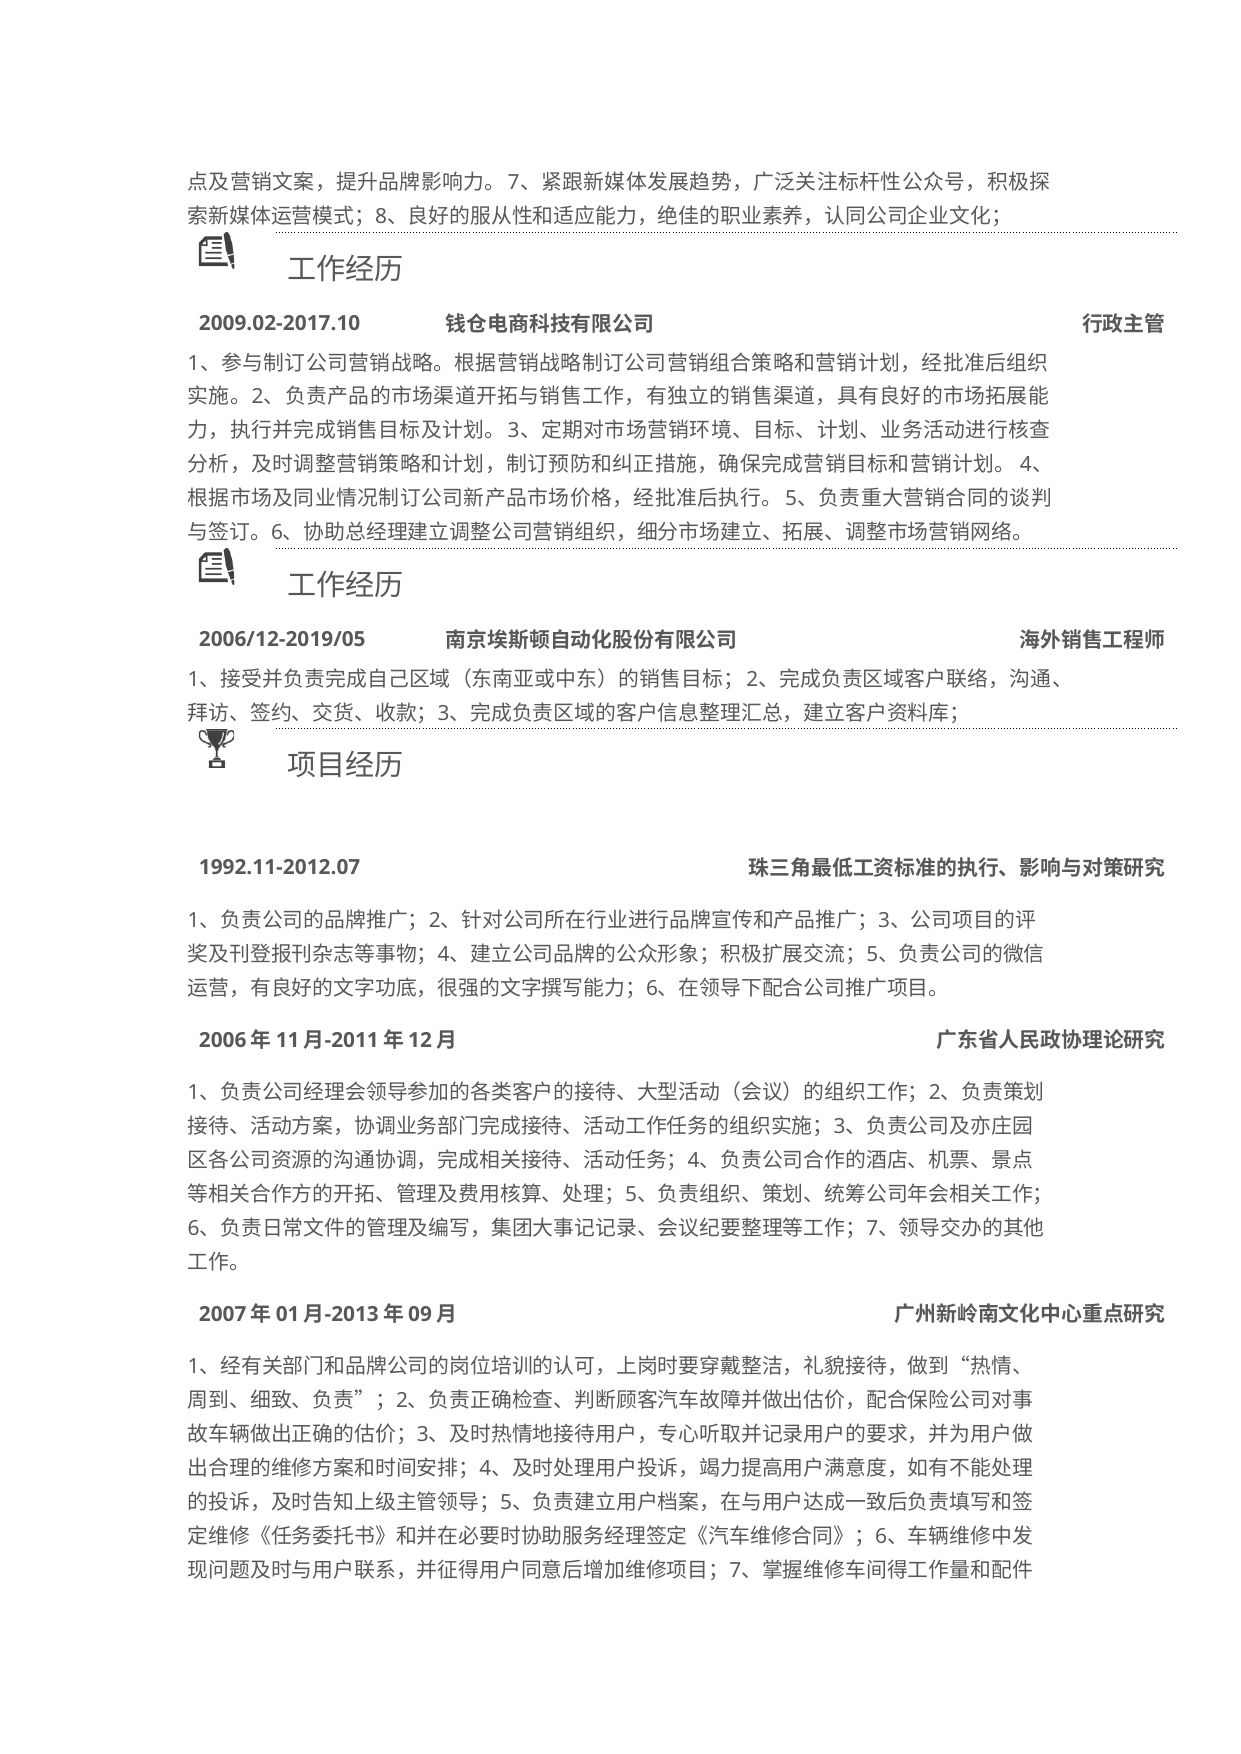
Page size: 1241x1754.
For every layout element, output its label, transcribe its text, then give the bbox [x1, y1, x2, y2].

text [187, 1347, 1053, 1585]
table_header 1992.11-2012.07 [188, 831, 475, 901]
table_header 2006年11月-2011年12月 [188, 1003, 475, 1073]
table_header 工作经历 [276, 232, 1176, 301]
text 1、负责公司的品牌推广；2、针对公司所在行业进行品牌宣传和产品推广；3、公司项目的评奖及刊登报刊杂志等事物；4、建立公司品牌的公众形象；积极扩展交流；5、负责公司的微信运营，有良好的文字功底，很强的文字撰写能力；6、在领导下配合公司推广项目。 [187, 901, 1053, 1003]
table_header [188, 232, 276, 301]
table_header 广州新岭南文化中心重点研究 [475, 1277, 1177, 1347]
text 1、负责公司经理会领导参加的各类客户的接待、大型活动（会议）的组织工作；2、负责策划接待、活动方案，协调业务部门完成接待、活动工作任务的组织实施；3、负责公司及亦庄园区各公司资源的沟通协调，完成相关接待、活动任务；4、负责公司合作的酒店、机票、景点等相关合作方的开拓、管理及费用核算、处理；5、负责组织、策划、统筹公司年会相关工作；6、负责日常文件的管理及编写，集团大事记记录、会议纪要整理等工作；7、领导交办的其他工作。 [187, 1073, 1053, 1277]
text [187, 164, 1053, 232]
text 1、参与制订公司营销战略。根据营销战略制订公司营销组合策略和营销计划，经批准后组织实施。2、负责产品的市场渠道开拓与销售工作，有独立的销售渠道，具有良好的市场拓展能力，执行并完成销售目标及计划。3、定期对市场营销环境、目标、计划、业务活动进行核查分析，及时调整营销策略和计划，制订预防和纠正措施，确保完成营销目标和营销计划。4、根据市场及同业情况制订公司新产品市场价格，经批准后执行。5、负责重大营销合同的谈判与签订。6、协助总经理建立调整公司营销组织，细分市场建立、拓展、调整市场营销网络。 [187, 344, 1053, 548]
table_header 广东省人民政协理论研究 [475, 1003, 1177, 1073]
table_header 2007年01月-2013年09月 [188, 1277, 475, 1347]
table_header 项目经历 [276, 728, 1176, 797]
table_header [188, 548, 276, 617]
table_header 海外销售工程师 [847, 617, 1176, 660]
table_header 珠三角最低工资标准的执行、影响与对策研究 [475, 831, 1177, 901]
table_header 工作经历 [276, 548, 1176, 617]
picture [198, 232, 235, 269]
table_header 2006/12-2019/05 [188, 617, 434, 660]
picture [198, 729, 235, 768]
table_header 钱仓电商科技有限公司 [434, 301, 847, 344]
table_header 行政主管 [847, 301, 1176, 344]
table_header 南京埃斯顿自动化股份有限公司 [434, 617, 847, 660]
picture [198, 548, 235, 585]
text 1、接受并负责完成自己区域（东南亚或中东）的销售目标；2、完成负责区域客户联络，沟通、拜访、签约、交货、收款；3、完成负责区域的客户信息整理汇总，建立客户资料库； [187, 660, 1053, 728]
table_header [188, 728, 276, 797]
table_header 2009.02-2017.10 [188, 301, 434, 344]
